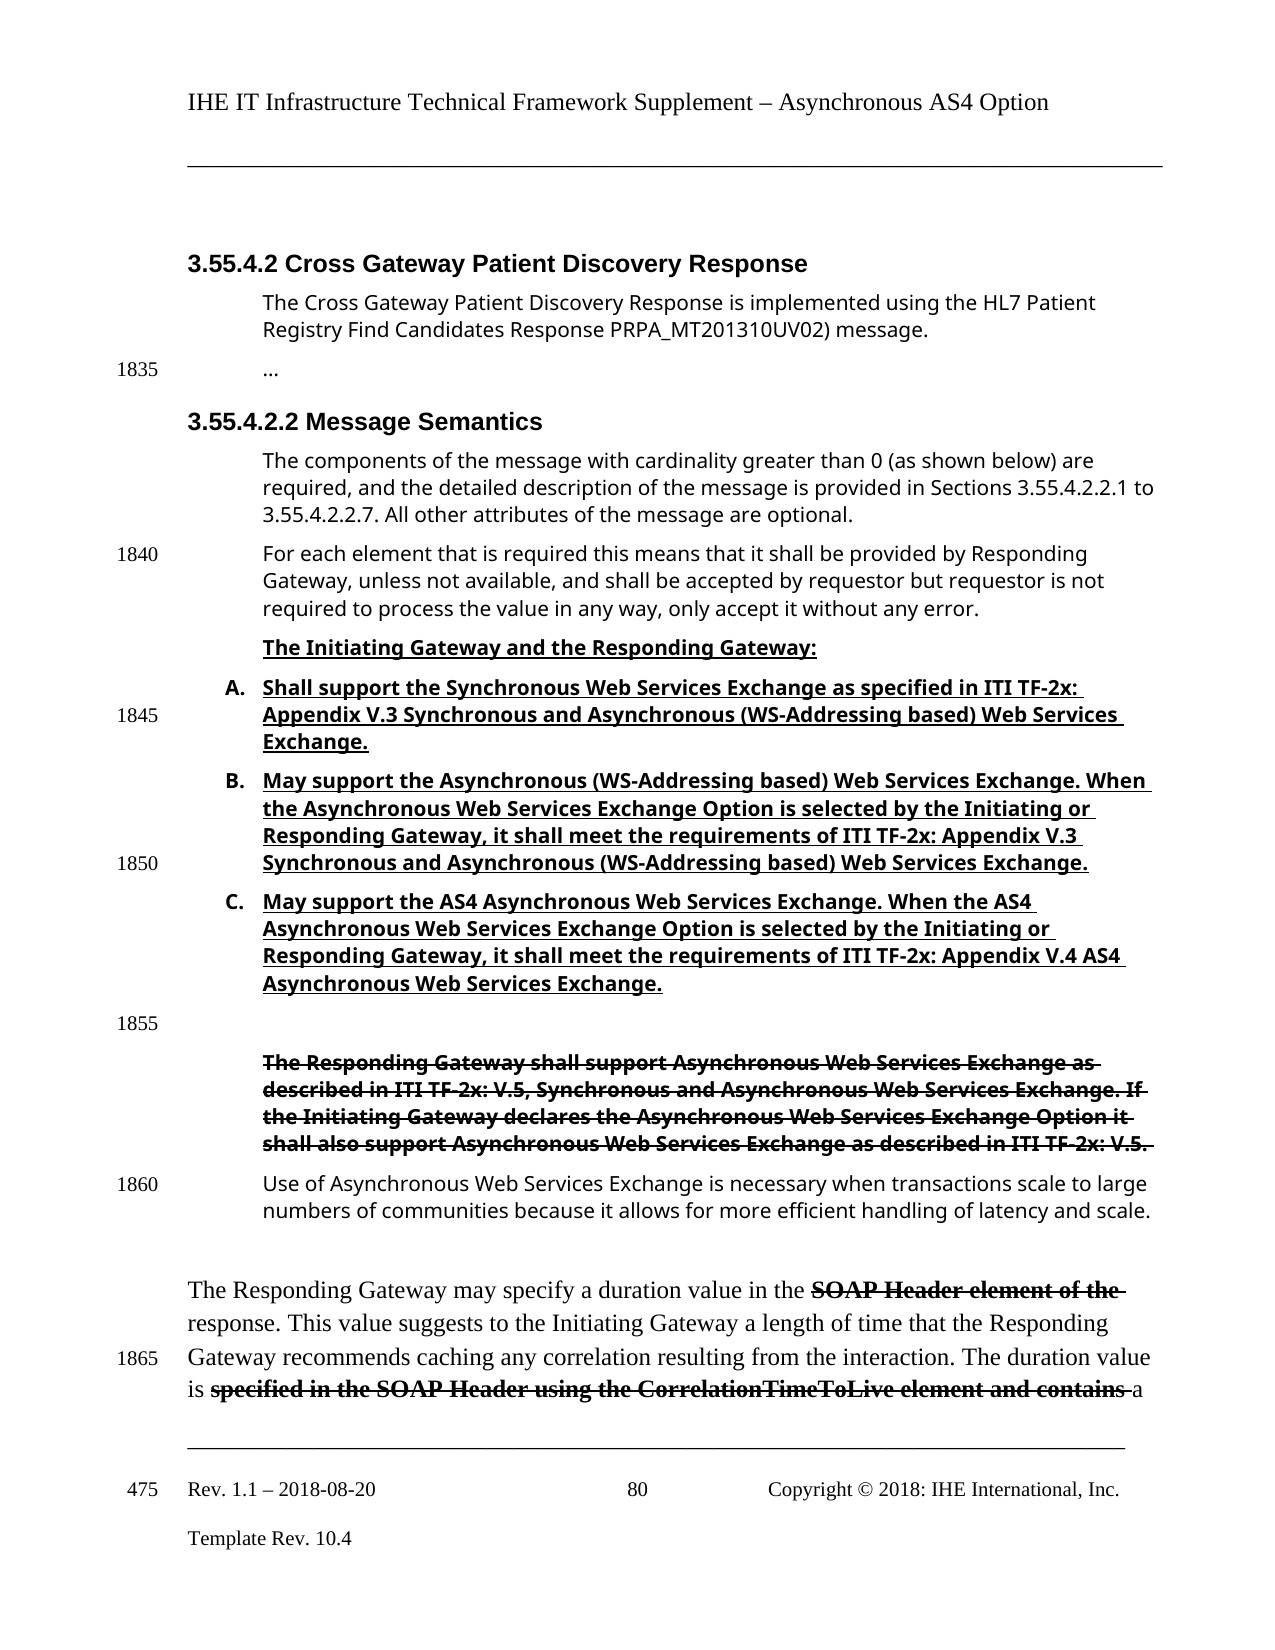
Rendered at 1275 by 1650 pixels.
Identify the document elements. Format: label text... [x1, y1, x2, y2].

list May support the AS4 Asynchronous Web Services Exchange. When the AS4 Asynchronous Web Services Exchange Option is selected by the Initiating or Responding Gateway, it shall meet the requirements of ITI TF-2x: Appendix V.4 AS4 Asynchronous Web Services Exchange. [225, 888, 1162, 996]
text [187, 1276, 1162, 1403]
list May support the Asynchronous (WS-Addressing based) Web Services Exchange. When the Asynchronous Web Services Exchange Option is selected by the Initiating or Responding Gateway, it shall meet the requirements of ITI TF-2x: Appendix V.3 Synchronous and Asynchronous (WS-Addressing based) Web Services Exchange. [225, 767, 1162, 876]
text Use of Asynchronous Web Services Exchange is necessary when transactions scale to large numbers of communities because it allows for more efficient handling of latency and scale. [262, 1169, 1162, 1223]
list Shall support the Synchronous Web Services Exchange as specified in ITI TF-2x: Appendix V.3 Synchronous and Asynchronous (WS-Addressing based) Web Services Exchange. [225, 673, 1162, 755]
text The Initiating Gateway and the Responding Gateway: [262, 634, 1162, 661]
subtitle 3.55.4.2 Cross Gateway Patient Discovery Response [187, 249, 1162, 278]
subtitle 3.55.4.2.2 Message Semantics [187, 407, 1162, 436]
text The Cross Gateway Patient Discovery Response is implemented using the HL7 Patient Registry Find Candidates Response PRPA_MT201310UV02) message. [262, 288, 1162, 342]
text The components of the message with cardinality greater than 0 (as shown below) are required, and the detailed description of the message is provided in Sections 3.55.4.2.2.1 to 3.55.4.2.2.7. All other attributes of the message are optional. [262, 446, 1162, 528]
text The Responding Gateway shall support Asynchronous Web Services Exchange as described in ITI TF-2x: V.5, Synchronous and Asynchronous Web Services Exchange. If the Initiating Gateway declares the Asynchronous Web Services Exchange Option it shall also support Asynchronous Web Services Exchange as described in ITI TF-2x: V.5. [262, 1048, 1162, 1157]
text For each element that is required this means that it shall be provided by Responding Gateway, unless not available, and shall be accepted by requestor but requestor is not required to process the value in any way, only accept it without any error. [262, 540, 1162, 621]
text … [262, 355, 1162, 382]
